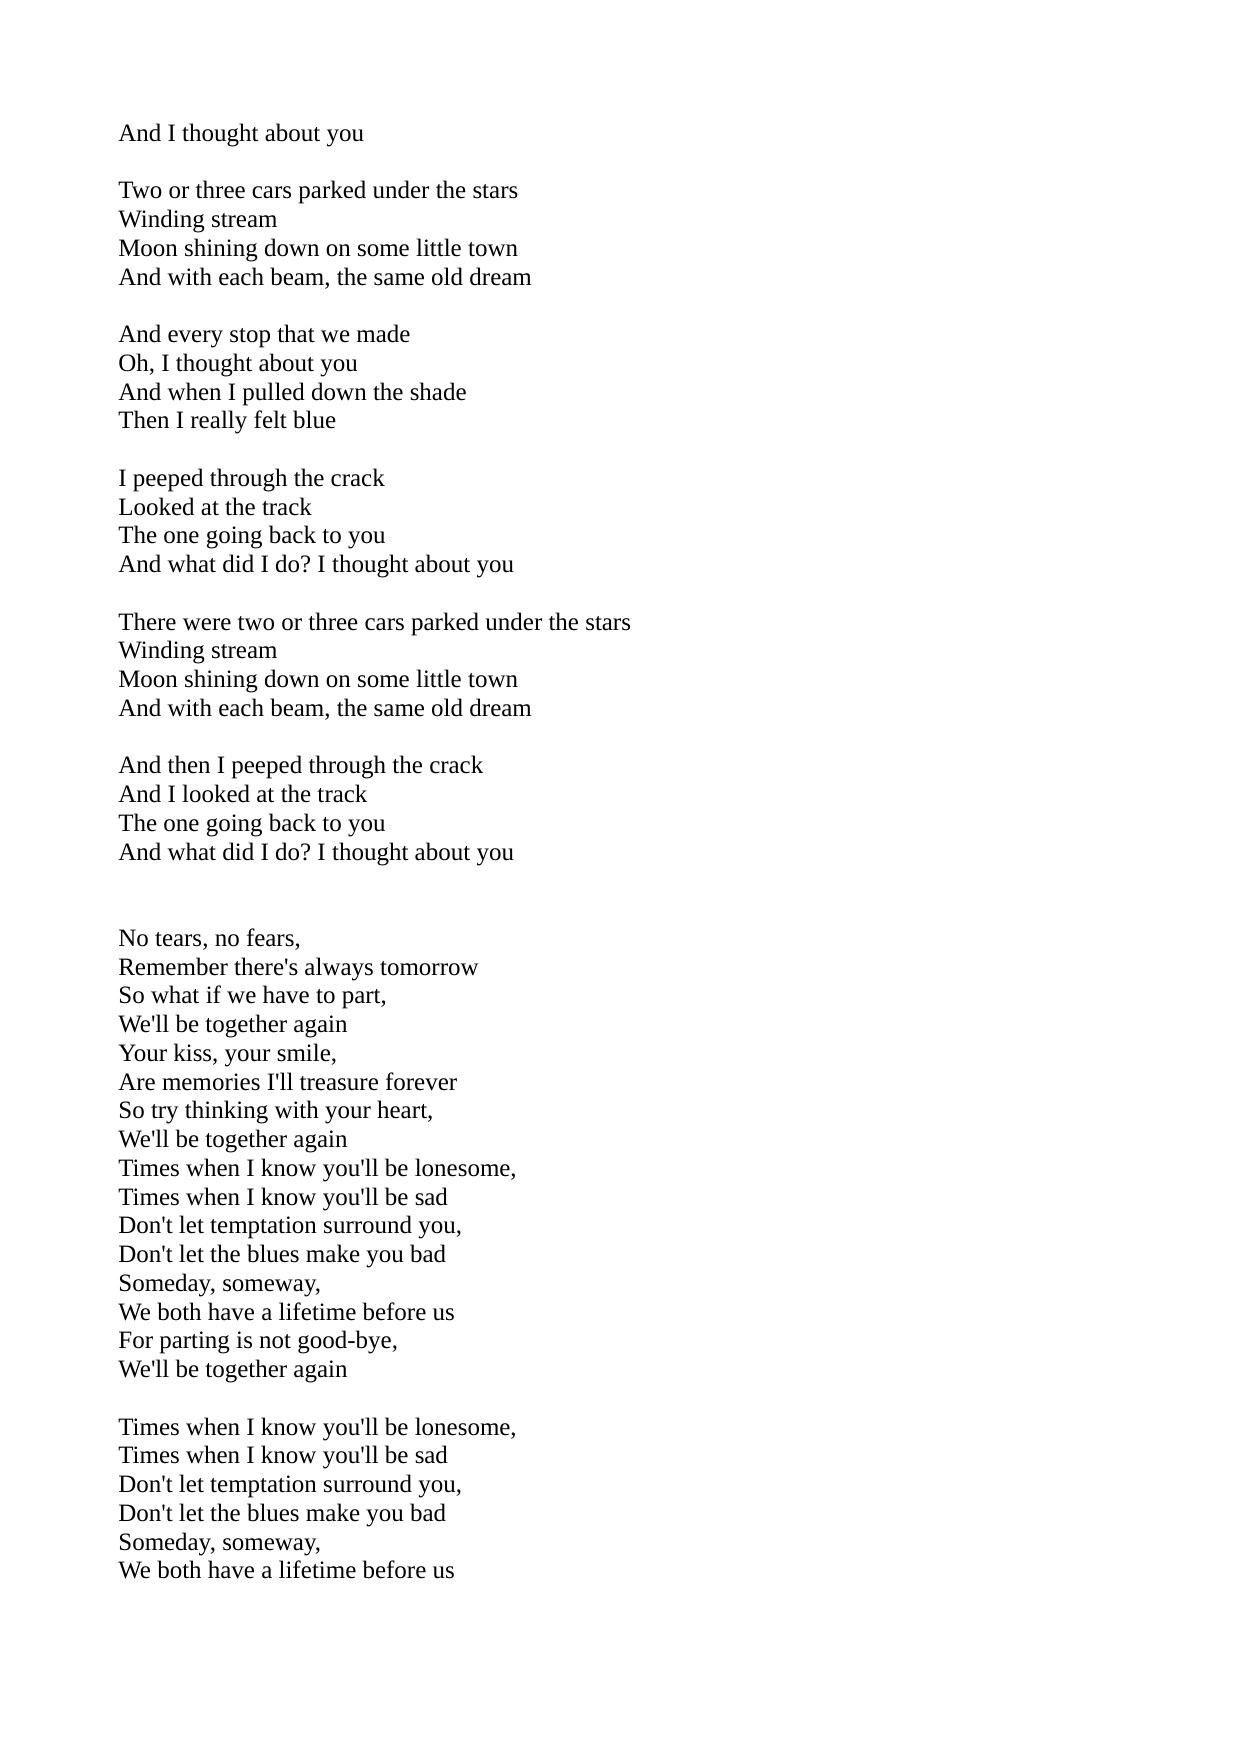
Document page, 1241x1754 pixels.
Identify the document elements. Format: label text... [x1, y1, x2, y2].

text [118, 1412, 1122, 1584]
text No tears, no fears, Remember there's always tomorrow So what if we have to part, We'll be together again Your kiss, your smile, Are memories I'll treasure forever So try thinking with your heart, We'll be together again Times when I know you'll be lonesome, Times when I know you'll be sad Don't let temptation surround you, Don't let the blues make you bad Someday, someway, We both have a lifetime before us For parting is not good-bye, We'll be together again [118, 923, 1122, 1383]
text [118, 118, 1122, 866]
